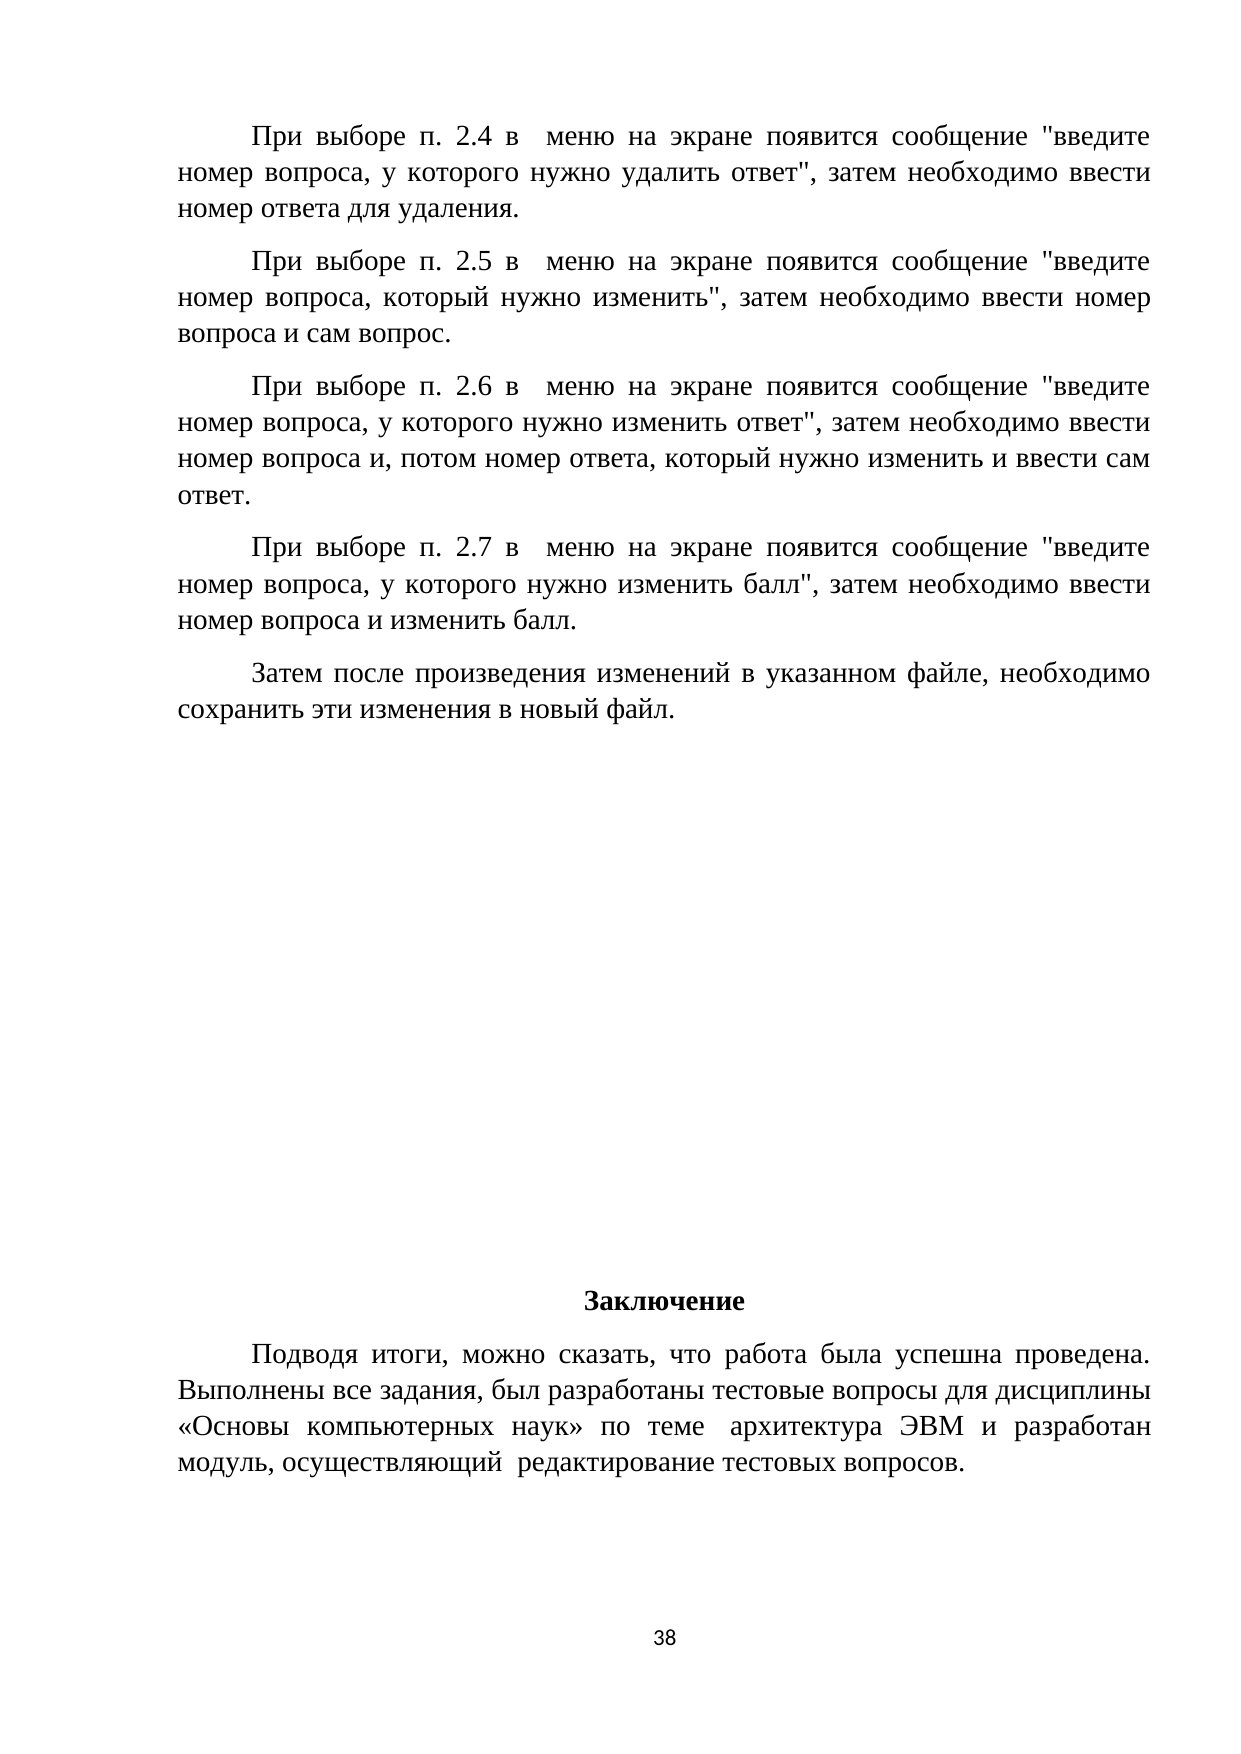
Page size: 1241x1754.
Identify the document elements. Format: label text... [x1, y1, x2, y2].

text Подводя итоги, можно сказать, что работа была успешна проведена. Выполнены все задания, был разработаны тестовые вопросы для дисциплины «Основы компьютерных наук» по теме архитектура ЭВМ и разработан модуль, осуществляющий редактирование тестовых вопросов. [177, 1336, 1152, 1478]
text Затем после произведения изменений в указанном файле, необходимо сохранить эти изменения в новый файл. [177, 655, 1152, 724]
text Заключение [177, 1283, 1152, 1317]
text При выборе п. 2.4 в меню на экране появится сообщение "введите номер вопроса, у которого нужно удалить ответ", затем необходимо ввести номер ответа для удаления. [177, 118, 1152, 224]
text При выборе п. 2.7 в меню на экране появится сообщение "введите номер вопроса, у которого нужно изменить балл", затем необходимо ввести номер вопроса и изменить балл. [177, 529, 1152, 635]
text При выборе п. 2.6 в меню на экране появится сообщение "введите номер вопроса, у которого нужно изменить ответ", затем необходимо ввести номер вопроса и, потом номер ответа, который нужно изменить и ввести сам ответ. [177, 368, 1152, 510]
text При выборе п. 2.5 в меню на экране появится сообщение "введите номер вопроса, который нужно изменить", затем необходимо ввести номер вопроса и сам вопрос. [177, 243, 1152, 349]
